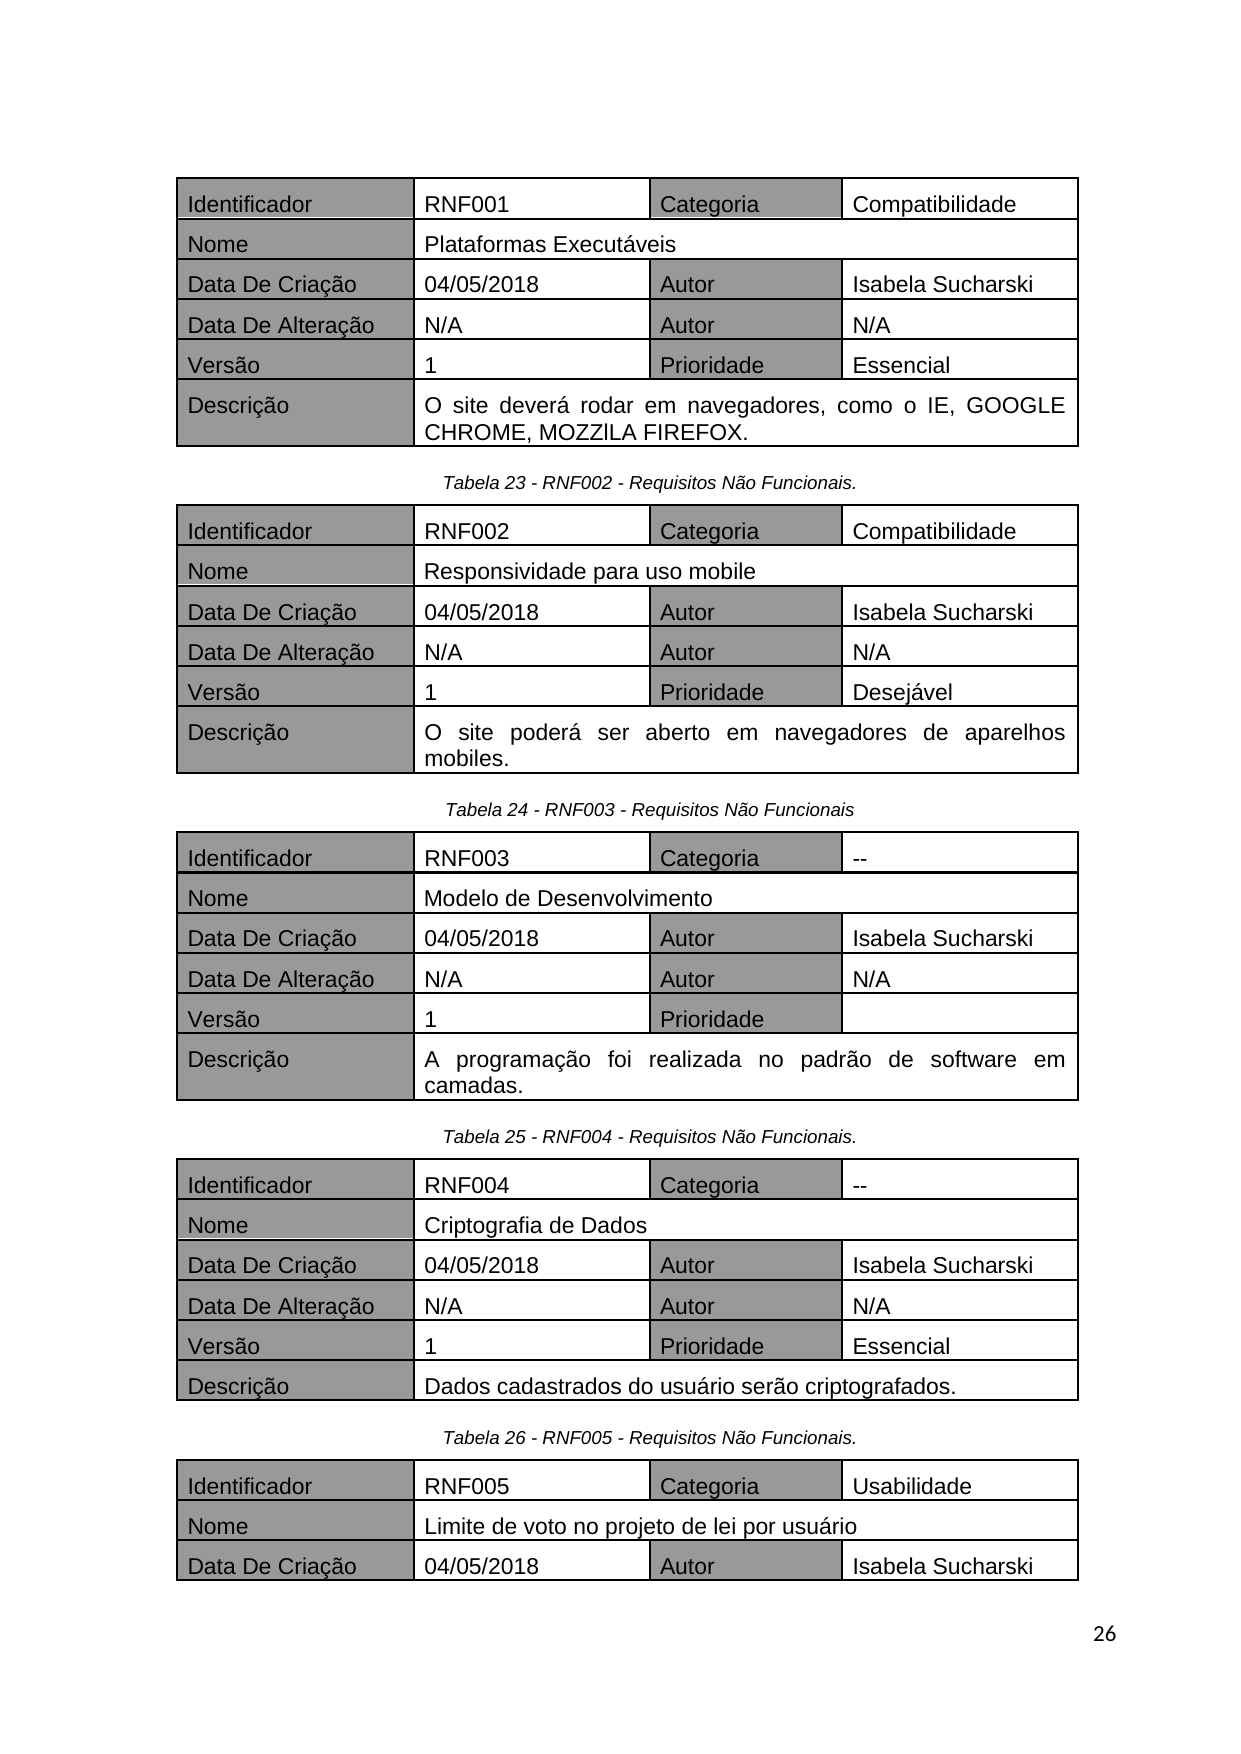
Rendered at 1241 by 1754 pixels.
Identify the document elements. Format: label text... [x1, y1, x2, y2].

table_cell Dados cadastrados do usuário serão criptografados. [415, 1361, 1077, 1399]
table_cell Autor [651, 627, 841, 665]
table_cell Data De Alteração [178, 300, 413, 338]
table_cell 04/05/2018 [415, 587, 649, 625]
table_cell Data De Criação [178, 1241, 413, 1279]
table_cell Essencial [843, 340, 1077, 378]
table_header Categoria [651, 506, 841, 544]
table_cell N/A [415, 1281, 649, 1319]
table_cell O site poderá ser aberto em navegadores de aparelhos mobiles. [415, 707, 1077, 772]
table_cell Descrição [178, 1034, 413, 1099]
table_cell Data De Criação [178, 587, 413, 625]
text Tabela 25 - RNF004 - Requisitos Não Funcionais. [177, 1126, 1122, 1147]
table_cell Data De Criação [178, 1541, 413, 1579]
table_cell Criptografia de Dados [415, 1200, 1077, 1238]
table_cell Isabela Sucharski [843, 1241, 1077, 1279]
table_cell Versão [178, 667, 413, 705]
table_cell N/A [415, 954, 649, 992]
table_cell Descrição [178, 707, 413, 772]
table_cell N/A [415, 300, 649, 338]
table_cell 1 [415, 1321, 649, 1359]
table_cell 1 [415, 340, 649, 378]
table_cell [843, 994, 1077, 1032]
table_cell Nome [178, 546, 413, 584]
table_cell Data De Alteração [178, 954, 413, 992]
table_cell Plataformas Executáveis [415, 220, 1077, 258]
table_header Identificador [178, 1160, 413, 1198]
table_cell 1 [415, 994, 649, 1032]
table_cell Data De Alteração [178, 1281, 413, 1319]
table_cell Nome [178, 1200, 413, 1238]
table_cell 1 [415, 667, 649, 705]
table_header RNF005 [415, 1461, 649, 1499]
table_cell Autor [651, 914, 841, 952]
text Tabela 23 - RNF002 - Requisitos Não Funcionais. [177, 472, 1122, 493]
table_header Categoria [651, 833, 841, 871]
table_cell Isabela Sucharski [843, 1541, 1077, 1579]
table_header Identificador [178, 833, 413, 871]
table_cell Autor [651, 587, 841, 625]
table_header RNF001 [415, 179, 649, 217]
table_cell Autor [651, 1241, 841, 1279]
table_header -- [843, 1160, 1077, 1198]
table_cell N/A [415, 627, 649, 665]
table_cell Autor [651, 1281, 841, 1319]
table_cell N/A [843, 300, 1077, 338]
table_cell Isabela Sucharski [843, 260, 1077, 298]
table_cell Autor [651, 300, 841, 338]
table_cell Nome [178, 1501, 413, 1539]
table_cell O site deverá rodar em navegadores, como o IE, GOOGLE CHROME, MOZZlLA FIREFOX. [415, 380, 1077, 445]
table_cell Data De Alteração [178, 627, 413, 665]
table_header Compatibilidade [843, 179, 1077, 217]
table_cell Autor [651, 260, 841, 298]
table_cell Isabela Sucharski [843, 914, 1077, 952]
table_cell Prioridade [651, 340, 841, 378]
table_cell Versão [178, 340, 413, 378]
table_header -- [843, 833, 1077, 871]
table_cell Prioridade [651, 1321, 841, 1359]
table_header RNF004 [415, 1160, 649, 1198]
table_cell A programação foi realizada no padrão de software em camadas. [415, 1034, 1077, 1099]
table_cell Desejável [843, 667, 1077, 705]
table_cell Autor [651, 954, 841, 992]
table_cell Data De Criação [178, 260, 413, 298]
table_header RNF003 [415, 833, 649, 871]
table_cell Nome [178, 220, 413, 258]
table_cell N/A [843, 954, 1077, 992]
table_header Usabilidade [843, 1461, 1077, 1499]
table_cell Responsividade para uso mobile [415, 546, 1077, 584]
table_cell 04/05/2018 [415, 914, 649, 952]
table_cell N/A [843, 627, 1077, 665]
table_cell Limite de voto no projeto de lei por usuário [415, 1501, 1077, 1539]
table_cell Essencial [843, 1321, 1077, 1359]
table_cell 04/05/2018 [415, 1241, 649, 1279]
table_cell Descrição [178, 380, 413, 445]
table_cell Descrição [178, 1361, 413, 1399]
table_cell Data De Criação [178, 914, 413, 952]
table_cell Autor [651, 1541, 841, 1579]
table_header Compatibilidade [843, 506, 1077, 544]
table_cell Modelo de Desenvolvimento [415, 874, 1077, 912]
table_cell Prioridade [651, 667, 841, 705]
table_cell N/A [843, 1281, 1077, 1319]
table_header Categoria [651, 1160, 841, 1198]
table_cell 04/05/2018 [415, 1541, 649, 1579]
table_header Categoria [651, 1461, 841, 1499]
table_header Identificador [178, 1461, 413, 1499]
table_cell Versão [178, 1321, 413, 1359]
table_cell Nome [178, 874, 413, 912]
table_cell Isabela Sucharski [843, 587, 1077, 625]
table_cell Versão [178, 994, 413, 1032]
table_header Identificador [178, 179, 413, 217]
table_header Identificador [178, 506, 413, 544]
text Tabela 26 - RNF005 - Requisitos Não Funcionais. [177, 1426, 1122, 1448]
table_header Categoria [651, 179, 841, 217]
table_cell 04/05/2018 [415, 260, 649, 298]
table_cell Prioridade [651, 994, 841, 1032]
text Tabela 24 - RNF003 - Requisitos Não Funcionais [177, 799, 1122, 820]
table_header RNF002 [415, 506, 649, 544]
